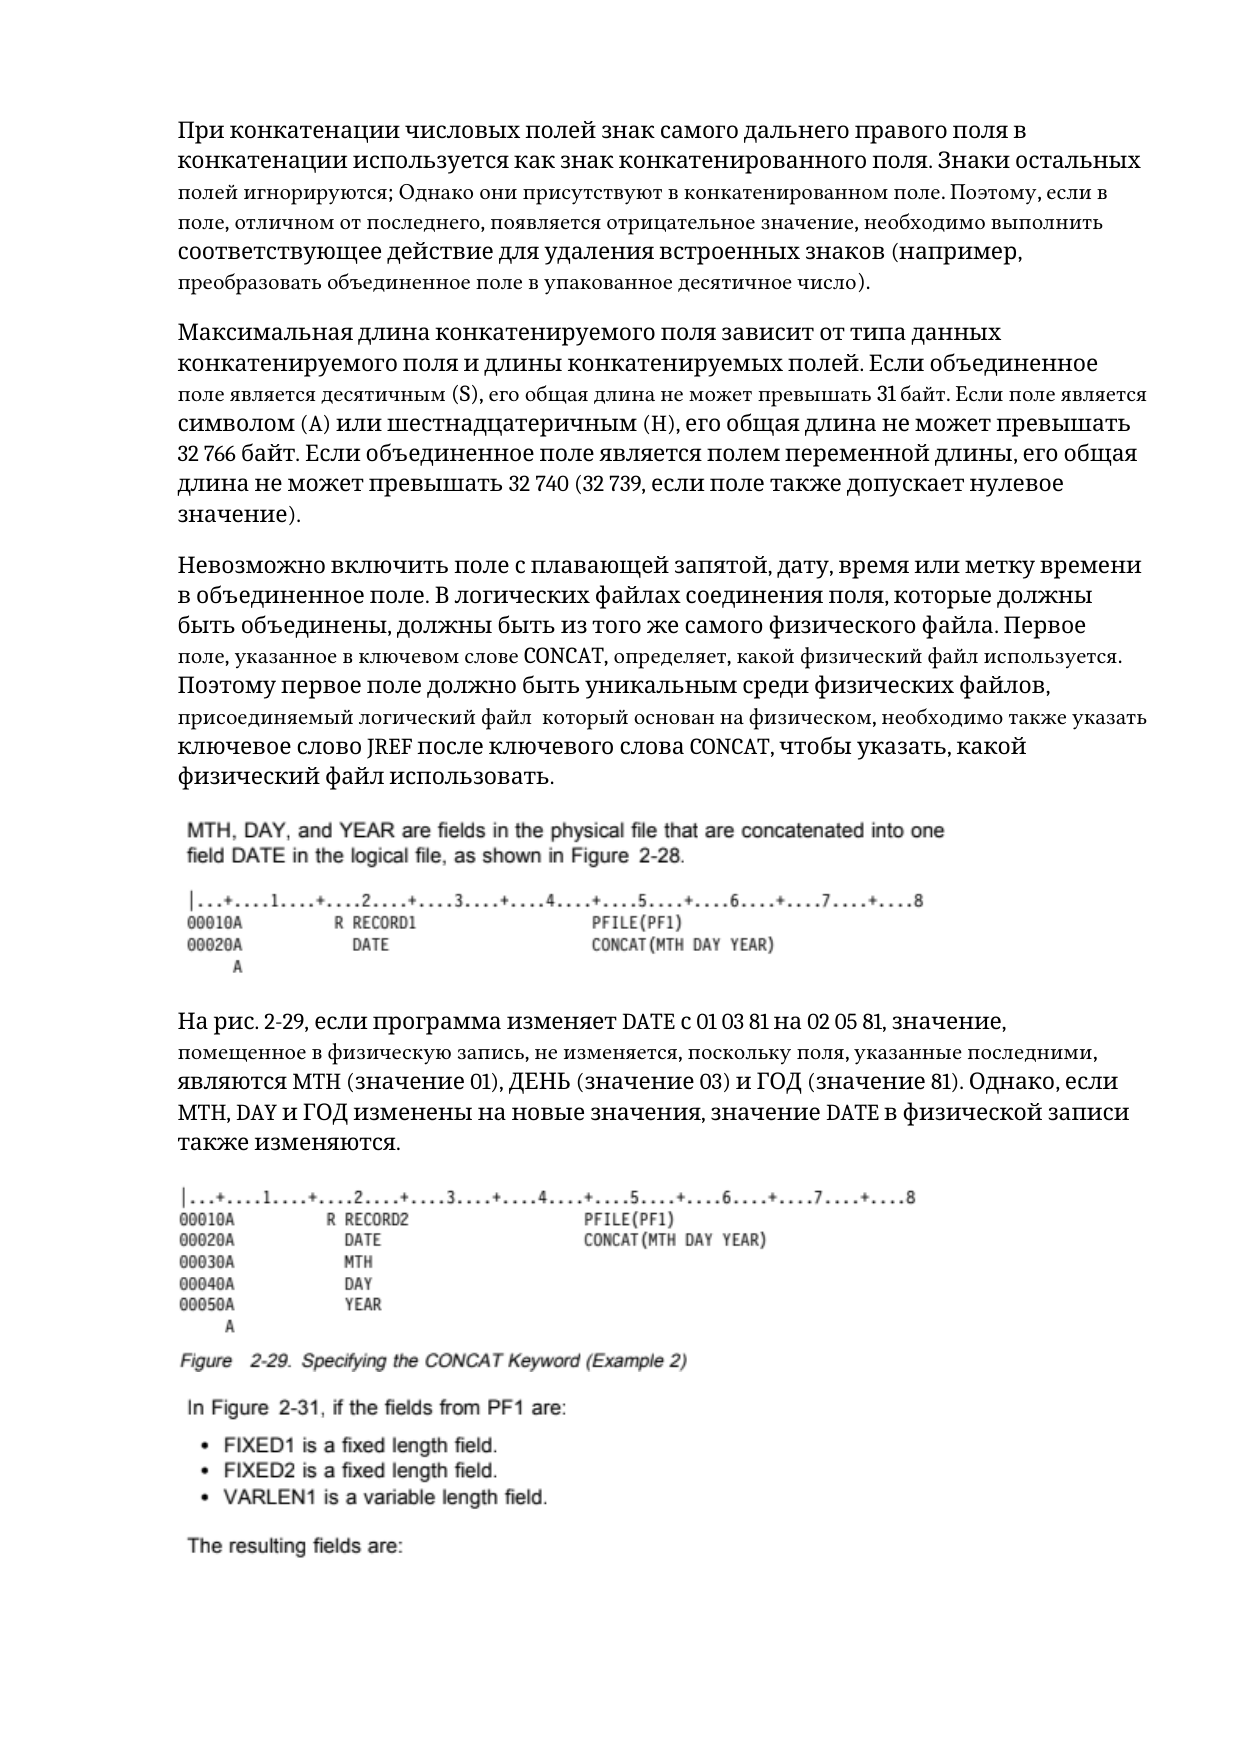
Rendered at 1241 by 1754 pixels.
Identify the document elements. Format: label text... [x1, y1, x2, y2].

picture [177, 1180, 956, 1372]
text При конкатенации числовых полей знак самого дальнего правого поля в конкатенации используется как знак конкатенированного поля. Знаки остальных полей игнорируются; Однако они присутствуют в конкатенированном поле. Поэтому, если в поле, отличном от последнего, появляется отрицательное значение, необходимо выполнить соответствующее действие для удаления встроенных знаков (например, преобразовать объединенное поле в упакованное десятичное число). [177, 118, 1152, 296]
text Невозможно включить поле с плавающей запятой, дату, время или метку времени в объединенное поле. В логических файлах соединения поля, которые должны быть объединены, должны быть из того же самого физического файла. Первое поле, указанное в ключевом слове CONCAT, определяет, какой физический файл используется. Поэтому первое поле должно быть уникальным среди физических файлов, присоединяемый логический файл который основан на физическом, необходимо также указать ключевое слово JREF после ключевого слова CONCAT, чтобы указать, какой физический файл использовать. [177, 552, 1152, 790]
picture [177, 1396, 617, 1586]
text Максимальная длина конкатенируемого поля зависит от типа данных конкатенируемого поля и длины конкатенируемых полей. Если объединенное поле является десятичным (S), его общая длина не может превышать 31 байт. Если поле является символом (A) или шестнадцатеричным (H), его общая длина не может превышать 32 766 байт. Если объединенное поле является полем переменной длины, его общая длина не может превышать 32 740 (32 739, если поле также допускает нулевое значение). [177, 320, 1152, 528]
picture [177, 815, 967, 984]
text На рис. 2-29, если программа изменяет DATE с 01 03 81 на 02 05 81, значение, помещенное в физическую запись, не изменяется, поскольку поля, указанные последними, являются MTH (значение 01), ДЕНЬ (значение 03) и ГОД (значение 81). Однако, если MTH, DAY и ГОД изменены на новые значения, значение DATE в физической записи также изменяются. [177, 1009, 1152, 1156]
